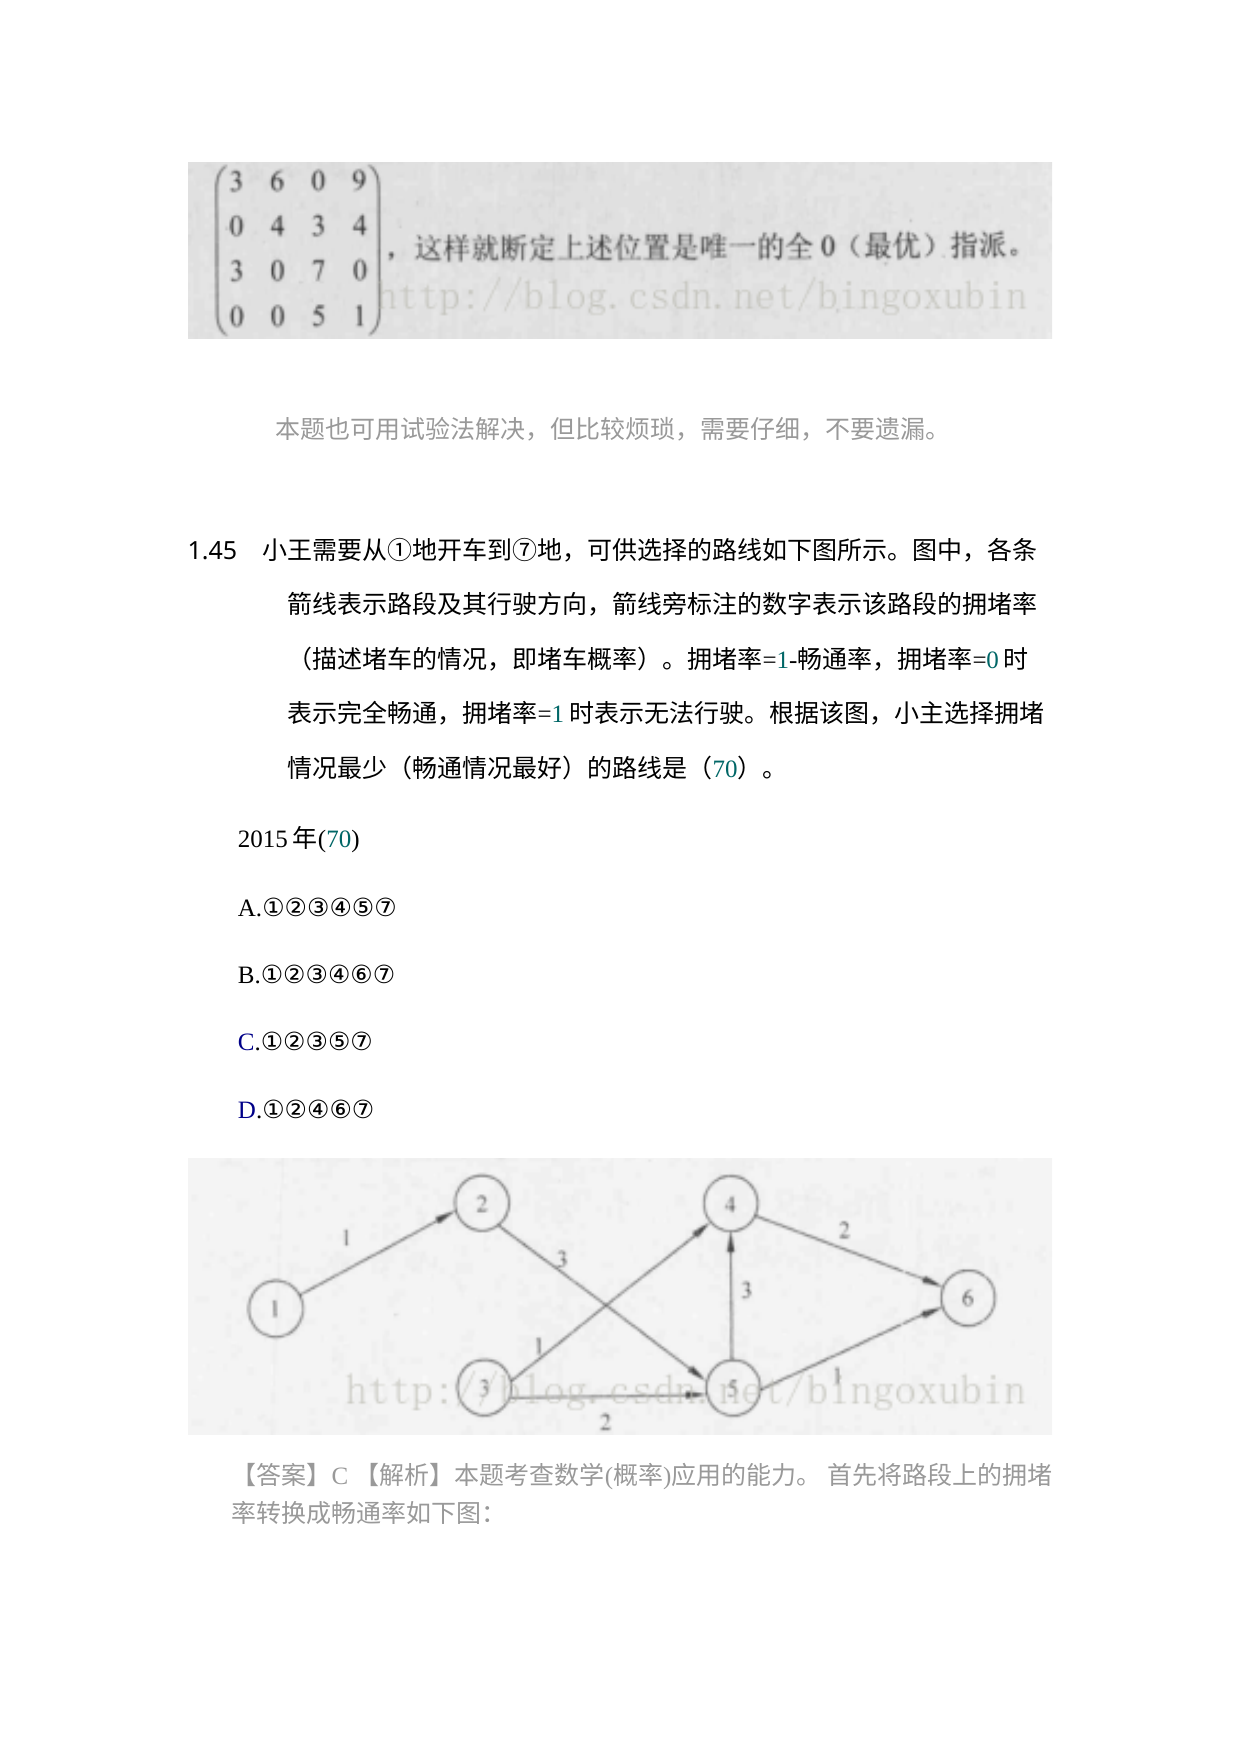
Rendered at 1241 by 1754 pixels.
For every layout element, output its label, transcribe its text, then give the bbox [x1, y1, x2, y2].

picture [188, 1158, 1053, 1435]
text 2015年(70) [187, 819, 1053, 855]
picture [188, 162, 1053, 339]
text 【答案】C 【解析】本题考查数学(概率)应用的能力。 首先将路段上的拥堵率转换成畅通率如下图： [231, 1456, 1053, 1529]
text C.①②③⑤⑦ [187, 1024, 1053, 1058]
text 本题也可用试验法解决，但比较烦琐，需要仔细，不要遗漏。 [275, 410, 1053, 446]
text B.①②③④⑥⑦ [187, 957, 1053, 991]
subtitle 小王需要从①地开车到⑦地，可供选择的路线如下图所示。图中，各条箭线表示路段及其行驶方向，箭线旁标注的数字表示该路段的拥堵率（描述堵车的情况，即堵车概率）。拥堵率=1-畅通率，拥堵率=0时表示完全畅通，拥堵率=1时表示无法行驶。根据该图，小主选择拥堵情况最少（畅通情况最好）的路线是（70）。 [187, 531, 1053, 784]
text D.①②④⑥⑦ [187, 1091, 1053, 1125]
text A.①②③④⑤⑦ [187, 889, 1053, 923]
